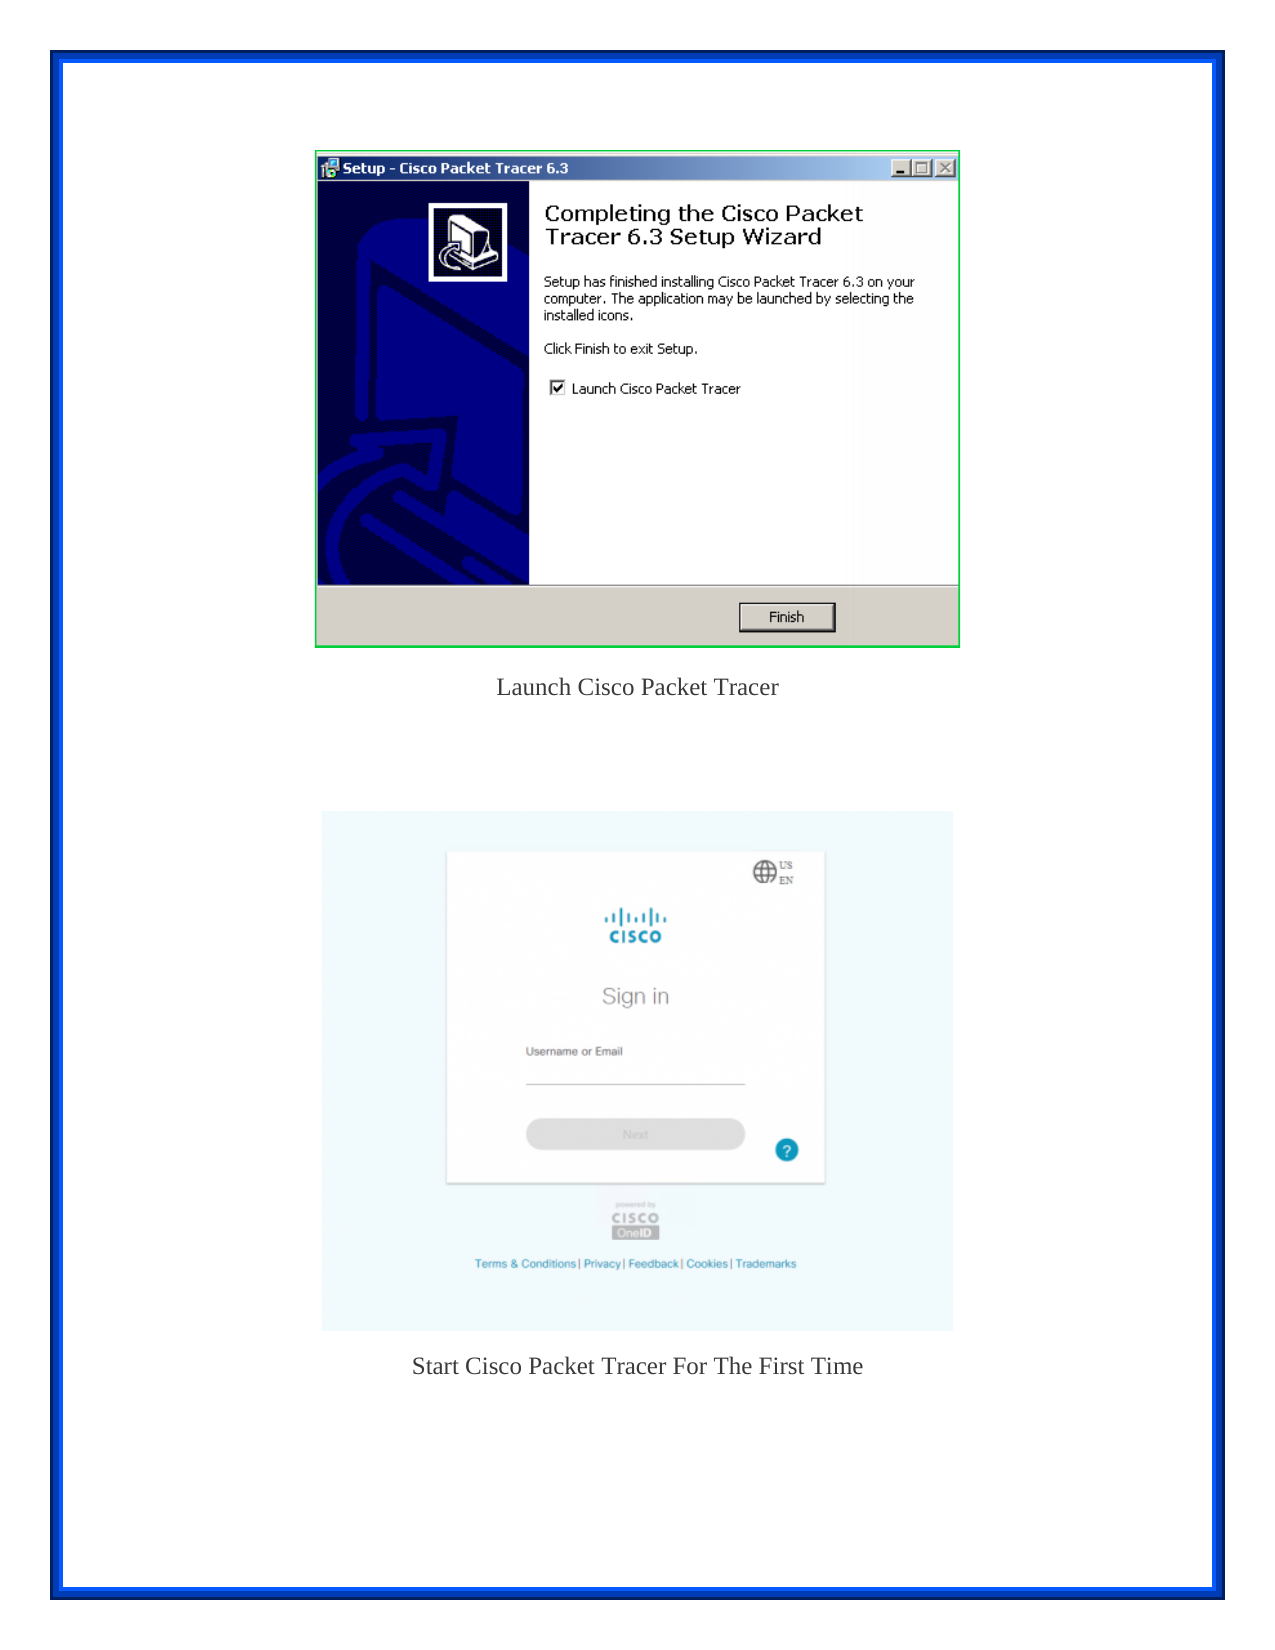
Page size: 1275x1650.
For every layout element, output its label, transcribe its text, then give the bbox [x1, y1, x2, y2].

picture [321, 811, 954, 1331]
text Start Cisco Packet Tracer For The First Time [150, 1351, 1125, 1380]
text Launch Cisco Packet Tracer [150, 672, 1125, 701]
picture [314, 150, 961, 648]
